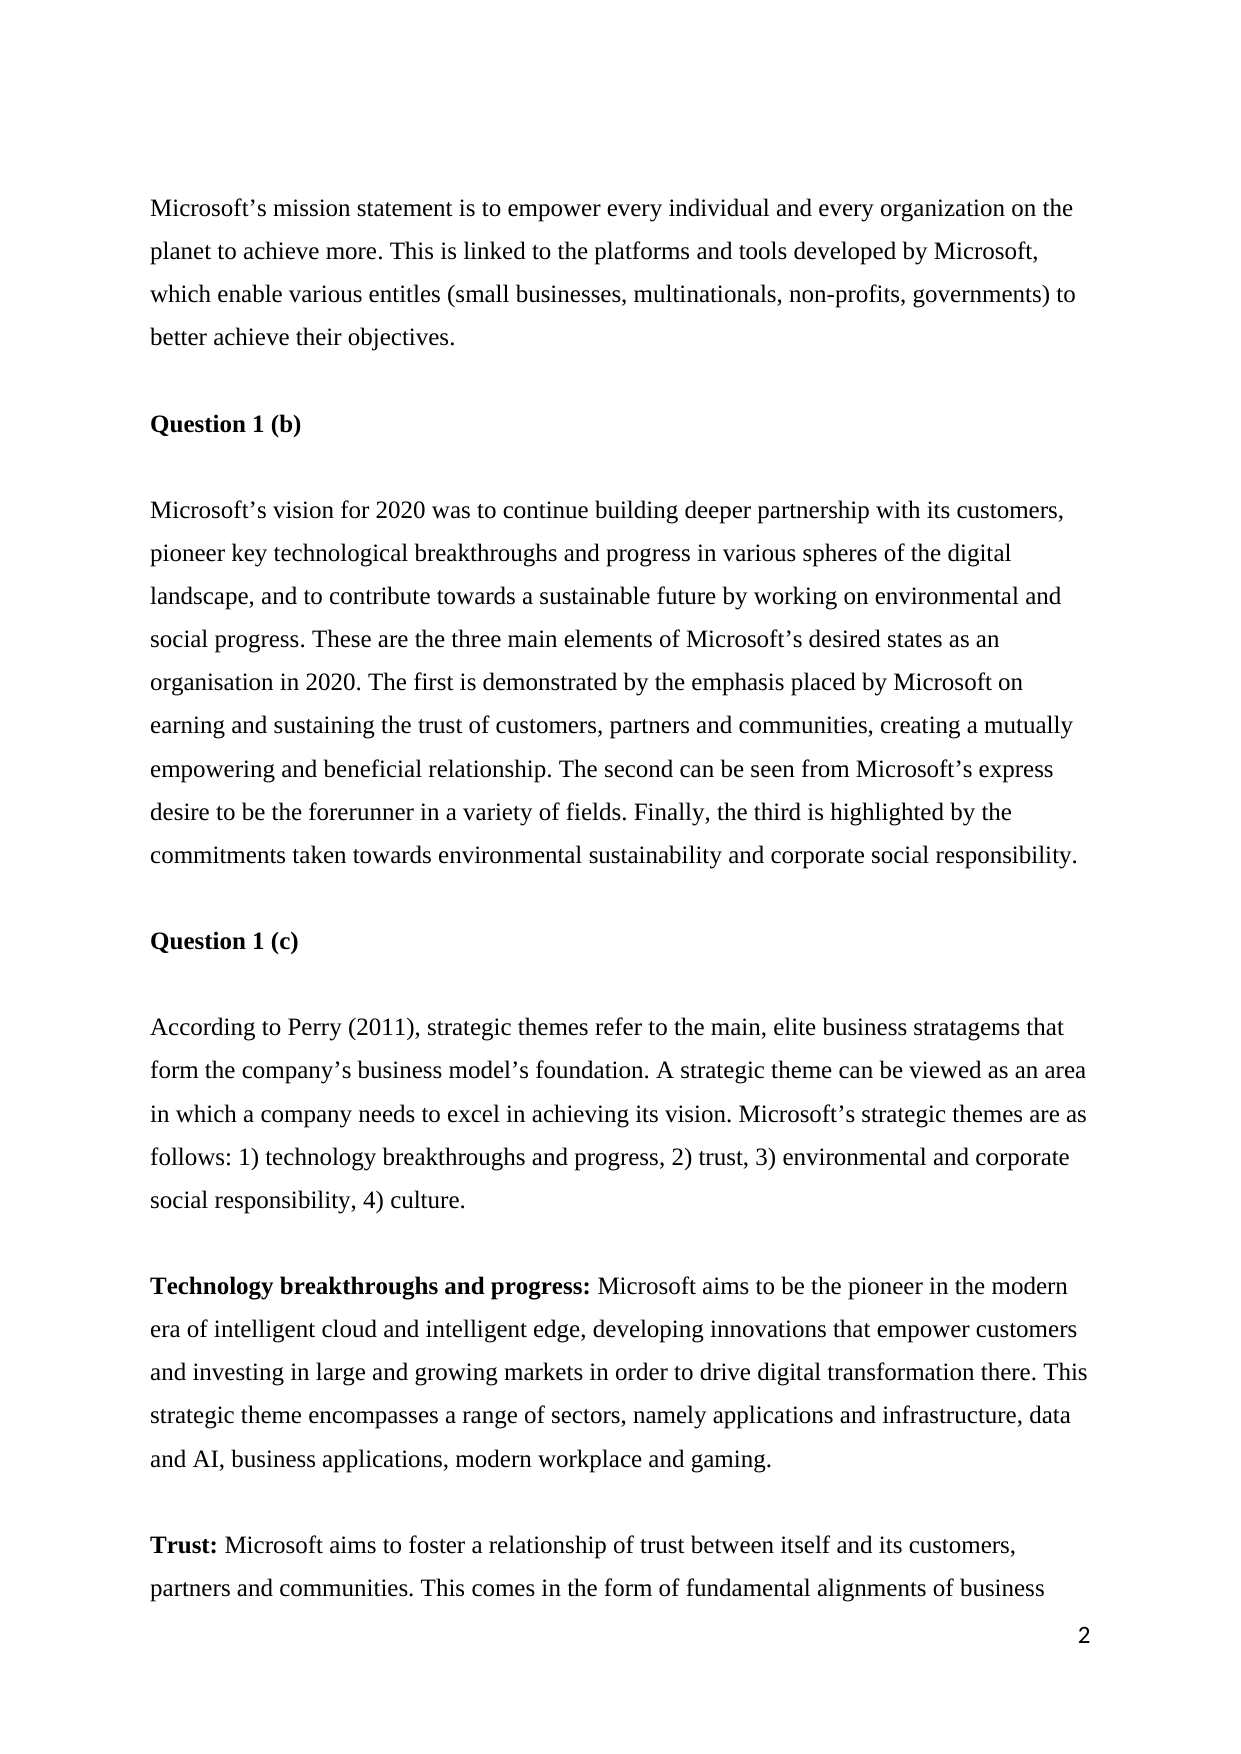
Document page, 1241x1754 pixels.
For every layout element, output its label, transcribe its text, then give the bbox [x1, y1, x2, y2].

text Question 1 (c) [150, 926, 1090, 955]
text Microsoft’s vision for 2020 was to continue building deeper partnership with its customers, pioneer key technological breakthroughs and progress in various spheres of the digital landscape, and to contribute towards a sustainable future by working on environmental and social progress. These are the three main elements of Microsoft’s desired states as an organisation in 2020. The first is demonstrated by the emphasis placed by Microsoft on earning and sustaining the trust of customers, partners and communities, creating a mutually empowering and beneficial relationship. The second can be seen from Microsoft’s express desire to be the forerunner in a variety of fields. Finally, the third is highlighted by the commitments taken towards environmental sustainability and corporate social responsibility. [150, 495, 1090, 869]
text Question 1 (b) [150, 409, 1090, 437]
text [150, 1530, 1090, 1602]
text Technology breakthroughs and progress: Microsoft aims to be the pioneer in the modern era of intelligent cloud and intelligent edge, developing innovations that empower customers and investing in large and growing markets in order to drive digital transformation there. This strategic theme encompasses a range of sectors, namely applications and infrastructure, data and AI, business applications, modern workplace and gaming. [150, 1271, 1090, 1472]
text According to Perry (2011), strategic themes refer to the main, elite business stratagems that form the company’s business model’s foundation. A strategic theme can be viewed as an area in which a company needs to excel in achieving its vision. Microsoft’s strategic themes are as follows: 1) technology breakthroughs and progress, 2) trust, 3) environmental and corporate social responsibility, 4) culture. [150, 1012, 1090, 1214]
text Microsoft’s mission statement is to empower every individual and every organization on the planet to achieve more. This is linked to the platforms and tools developed by Microsoft, which enable various entitles (small businesses, multinationals, non-profits, governments) to better achieve their objectives. [150, 193, 1090, 351]
